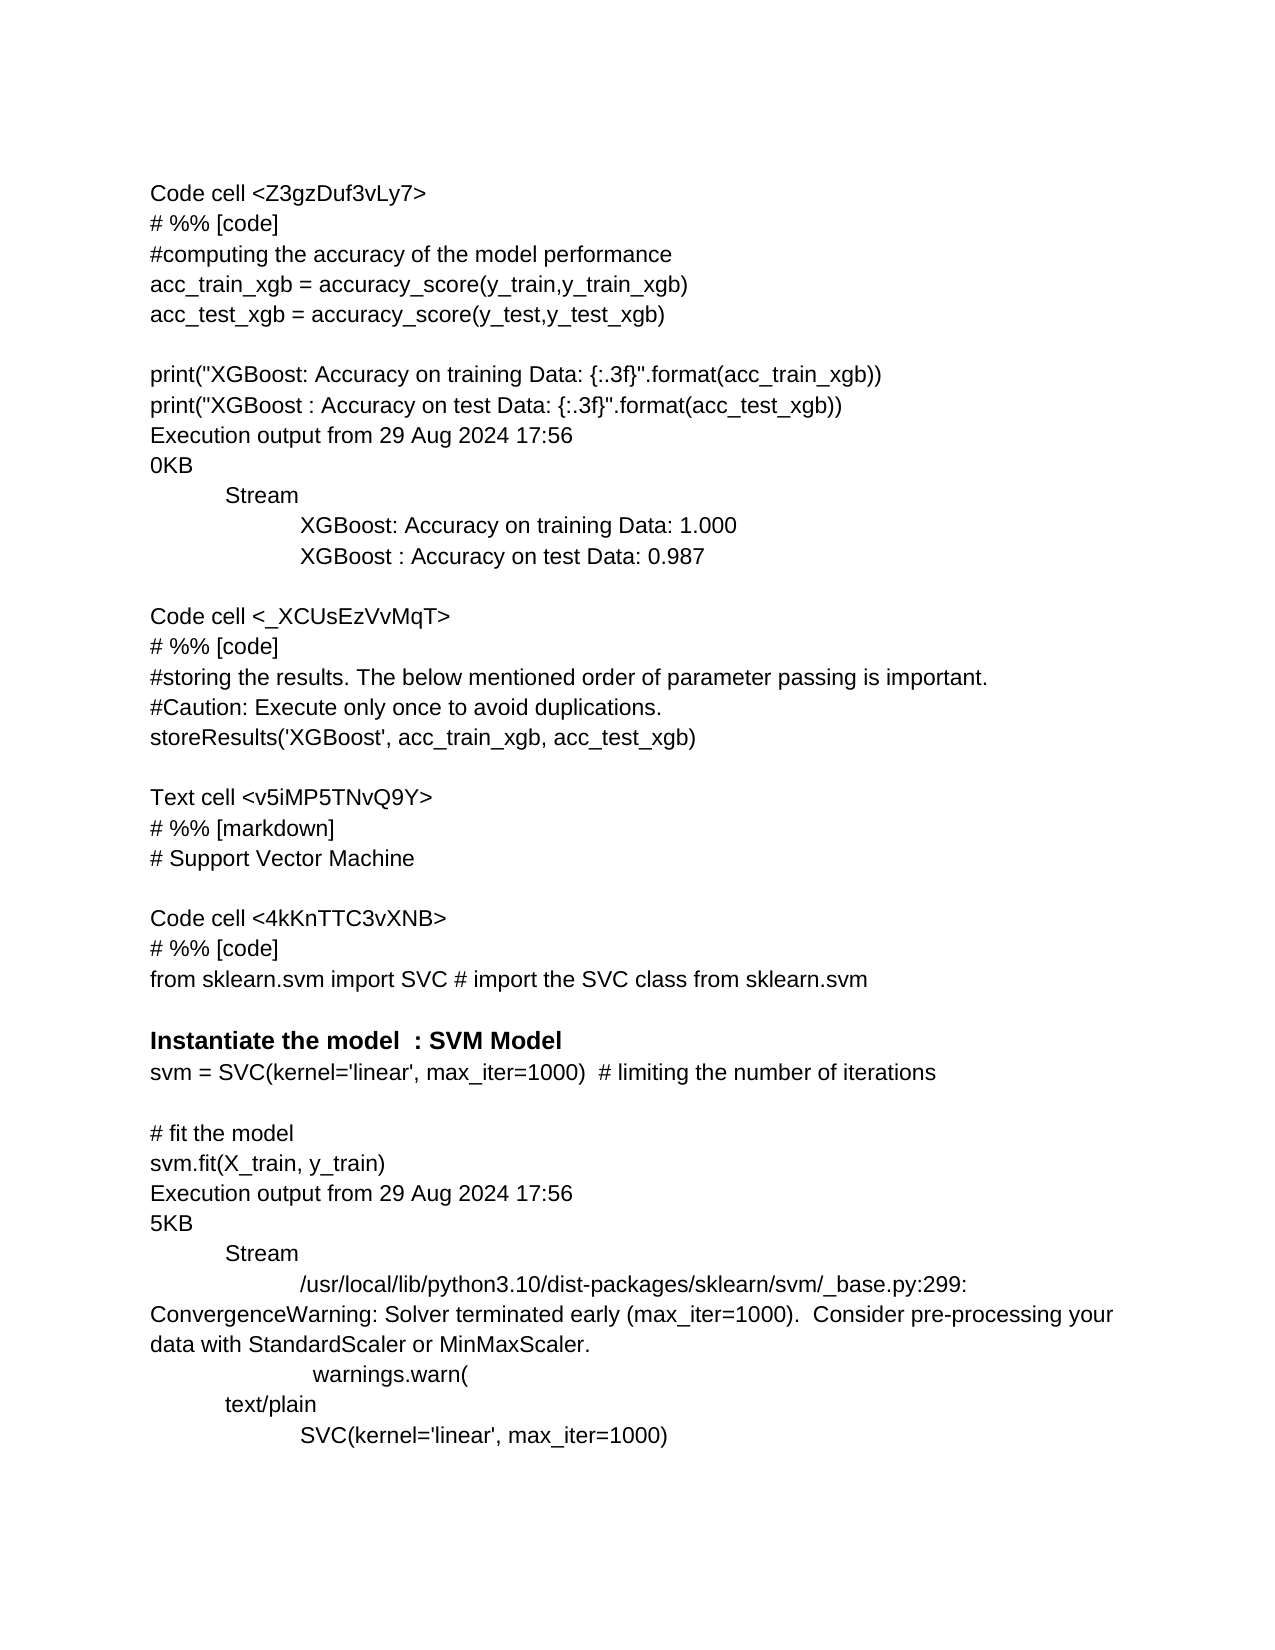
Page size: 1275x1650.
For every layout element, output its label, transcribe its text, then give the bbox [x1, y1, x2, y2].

text # %% [code] [150, 633, 1125, 660]
text acc_train_xgb = accuracy_score(y_train,y_train_xgb) [150, 271, 1125, 297]
text Execution output from 29 Aug 2024 17:56 [150, 1180, 1125, 1206]
text text/plain [150, 1391, 1125, 1418]
text Code cell <Z3gzDuf3vLy7> [150, 180, 1125, 207]
text SVC(kernel='linear', max_iter=1000) [150, 1422, 1125, 1448]
text warnings.warn( [150, 1361, 1125, 1387]
text XGBoost: Accuracy on training Data: 1.000 [150, 512, 1125, 539]
text Execution output from 29 Aug 2024 17:56 [150, 422, 1125, 448]
text #storing the results. The below mentioned order of parameter passing is important. [150, 663, 1125, 690]
text #Caution: Execute only once to avoid duplications. [150, 694, 1125, 720]
text Stream [150, 482, 1125, 509]
text #computing the accuracy of the model performance [150, 241, 1125, 267]
text svm = SVC(kernel='linear', max_iter=1000) # limiting the number of iterations [150, 1059, 1125, 1085]
text 0KB [150, 452, 1125, 478]
text storeResults('XGBoost', acc_train_xgb, acc_test_xgb) [150, 724, 1125, 750]
text /usr/local/lib/python3.10/dist-packages/sklearn/svm/_base.py:299: ConvergenceWarning: Solver terminated early (max_iter=1000). Consider pre-processing your data with StandardScaler or MinMaxScaler. [150, 1271, 1125, 1357]
text Code cell <_XCUsEzVvMqT> [150, 603, 1125, 629]
text # %% [markdown] [150, 814, 1125, 841]
text Stream [150, 1240, 1125, 1267]
text svm.fit(X_train, y_train) [150, 1150, 1125, 1176]
text # %% [code] [150, 210, 1125, 237]
text XGBoost : Accuracy on test Data: 0.987 [150, 543, 1125, 569]
text print("XGBoost: Accuracy on training Data: {:.3f}".format(acc_train_xgb)) [150, 361, 1125, 388]
text # Support Vector Machine [150, 845, 1125, 871]
text # %% [code] [150, 935, 1125, 962]
text Instantiate the model : SVM Model [150, 1026, 1125, 1055]
text from sklearn.svm import SVC # import the SVC class from sklearn.svm [150, 966, 1125, 992]
text 5KB [150, 1210, 1125, 1236]
text acc_test_xgb = accuracy_score(y_test,y_test_xgb) [150, 301, 1125, 327]
text print("XGBoost : Accuracy on test Data: {:.3f}".format(acc_test_xgb)) [150, 392, 1125, 418]
text # fit the model [150, 1119, 1125, 1146]
text Text cell <v5iMP5TNvQ9Y> [150, 784, 1125, 811]
text Code cell <4kKnTTC3vXNB> [150, 905, 1125, 932]
